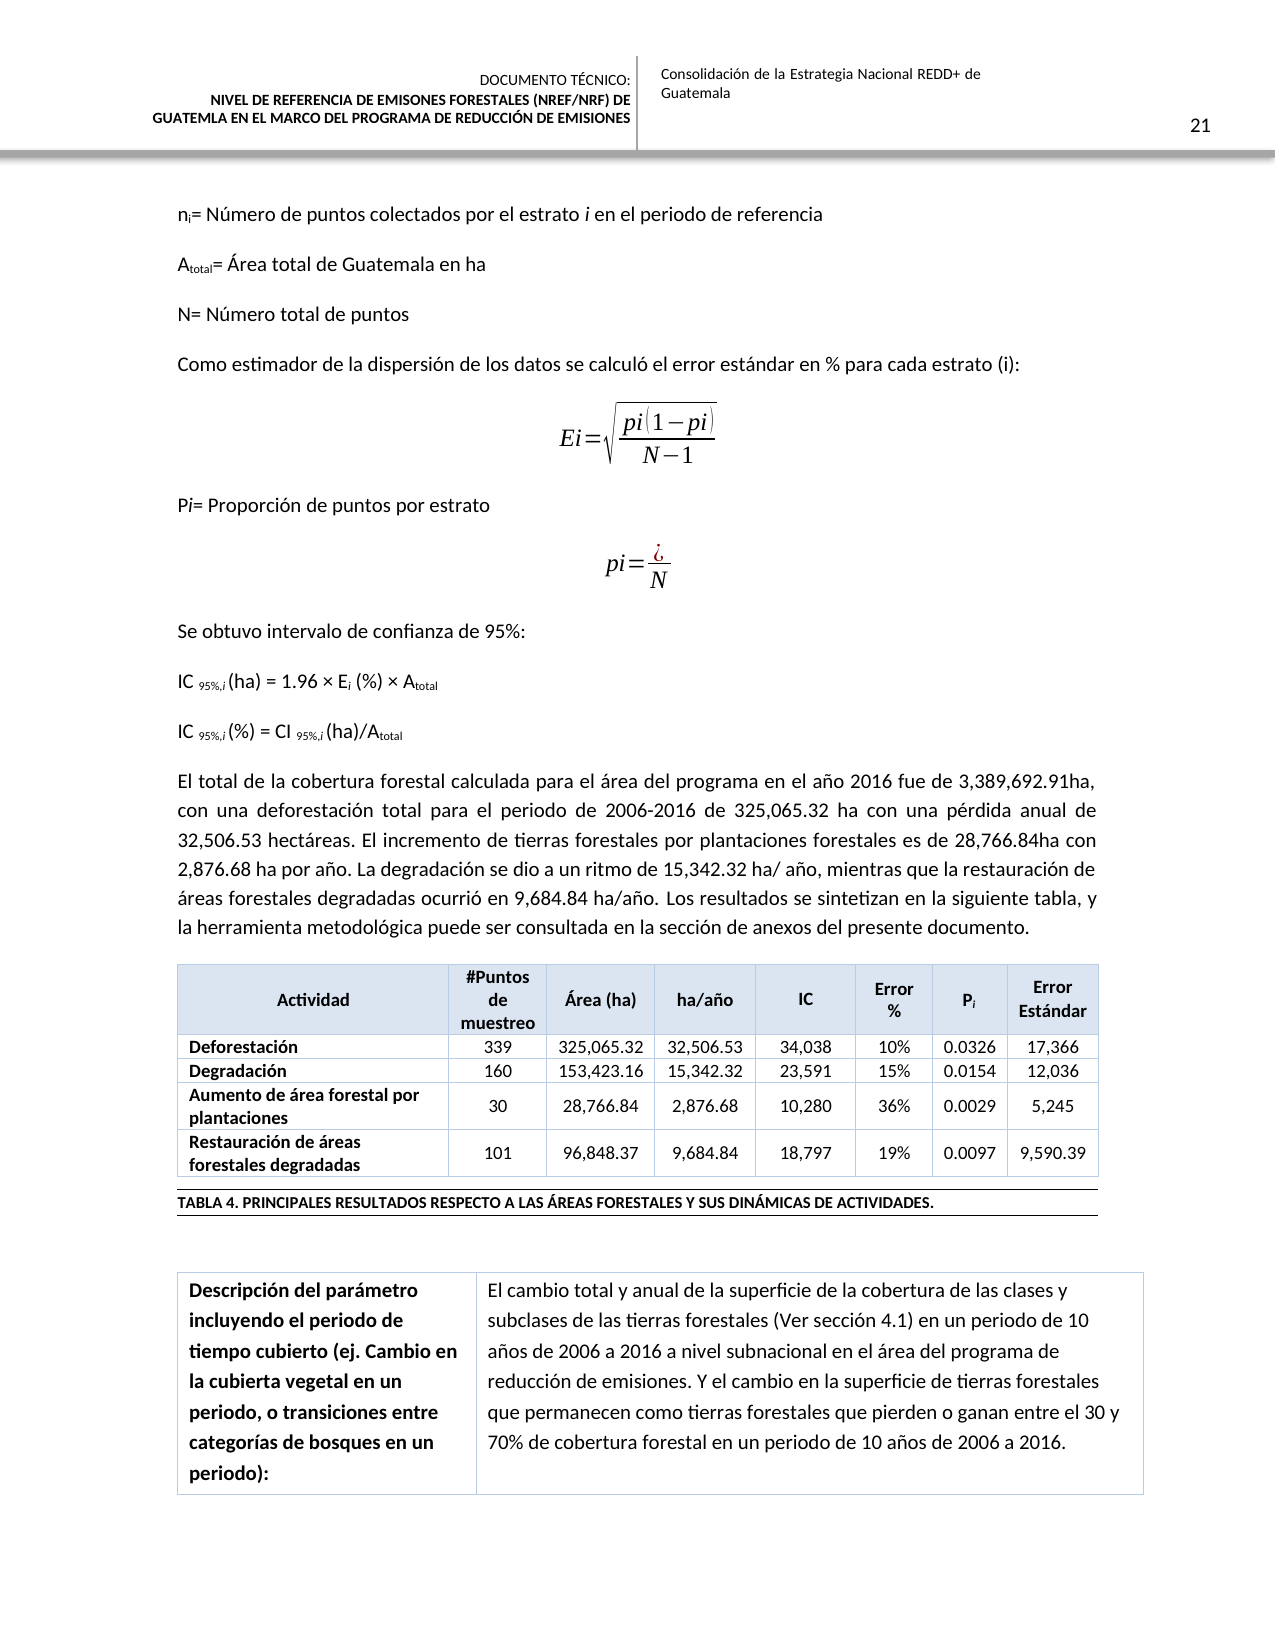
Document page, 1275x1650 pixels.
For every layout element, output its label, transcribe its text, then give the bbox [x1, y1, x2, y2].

table_header Área (ha) [547, 965, 654, 1034]
table_cell 339 [449, 1035, 546, 1058]
table_cell 19% [856, 1130, 932, 1176]
table_cell 12,036 [1008, 1059, 1098, 1082]
table_header Pi [933, 965, 1007, 1034]
table_cell 17,366 [1008, 1035, 1098, 1058]
table_cell 30 [449, 1083, 546, 1129]
table_cell 9,684.84 [655, 1130, 755, 1176]
table_cell 160 [449, 1059, 546, 1082]
table_header Descripción del parámetro incluyendo el periodo de tiempo cubierto (ej. Cambio en la cubierta vegetal en un periodo, o transiciones entre categorías de bosques en un periodo): [178, 1273, 476, 1494]
table_cell 10,280 [756, 1083, 855, 1129]
table_cell 0.0029 [933, 1083, 1007, 1129]
table_cell 10% [856, 1035, 932, 1058]
table_cell 0.0097 [933, 1130, 1007, 1176]
text ni= Número de puntos colectados por el estrato i en el periodo de referencia [177, 201, 1098, 226]
table_header #Puntos de muestreo [449, 965, 546, 1034]
table_cell 96,848.37 [547, 1130, 654, 1176]
table_header El cambio total y anual de la superficie de la cobertura de las clases y subclases de las tierras forestales (Ver sección 4.1) en un periodo de 10 años de 2006 a 2016 a nivel subnacional en el área del programa de reducción de emisiones. Y el cambio en la superficie de tierras forestales que permanecen como tierras forestales que pierden o ganan entre el 30 y 70% de cobertura forestal en un periodo de 10 años de 2006 a 2016. [477, 1273, 1143, 1494]
text Como estimador de la dispersión de los datos se calculó el error estándar en % para cada estrato (i): [177, 351, 1098, 376]
table_cell 15,342.32 [655, 1059, 755, 1082]
table_cell Deforestación [178, 1035, 448, 1058]
table_header Error % [856, 965, 932, 1034]
text Atotal= Área total de Guatemala en ha [177, 251, 1098, 276]
table_header IC [756, 965, 855, 1034]
table_header Actividad [178, 965, 448, 1034]
table_cell 0.0326 [933, 1035, 1007, 1058]
table_cell 15% [856, 1059, 932, 1082]
text IC 95%,i (%) = CI 95%,i (ha)/Atotal [177, 718, 1098, 744]
table_cell 34,038 [756, 1035, 855, 1058]
table_cell 5,245 [1008, 1083, 1098, 1129]
table_cell 28,766.84 [547, 1083, 654, 1129]
table_cell Degradación [178, 1059, 448, 1082]
table_cell 2,876.68 [655, 1083, 755, 1129]
table_header ha/año [655, 965, 755, 1034]
table_cell 36% [856, 1083, 932, 1129]
table_cell Restauración de áreas forestales degradadas [178, 1130, 448, 1176]
text IC 95%,i (ha) = 1.96 × Ei (%) × Atotal [177, 668, 1098, 694]
table_cell 9,590.39 [1008, 1130, 1098, 1176]
table_cell 32,506.53 [655, 1035, 755, 1058]
table_cell 325,065.32 [547, 1035, 654, 1058]
text Se obtuvo intervalo de confianza de 95%: [177, 618, 1098, 644]
table_cell Aumento de área forestal por plantaciones [178, 1083, 448, 1129]
table_cell 153,423.16 [547, 1059, 654, 1082]
table_cell 23,591 [756, 1059, 855, 1082]
table_cell 101 [449, 1130, 546, 1176]
text El total de la cobertura forestal calculada para el área del programa en el año 2016 fue de 3,389,692.91ha, con una deforestación total para el periodo de 2006-2016 de 325,065.32 ha con una pérdida anual de 32,506.53 hectáreas. El incremento de tierras forestales por plantaciones forestales es de 28,766.84ha con 2,876.68 ha por año. La degradación se dio a un ritmo de 15,342.32 ha/ año, mientras que la restauración de áreas forestales degradadas ocurrió en 9,684.84 ha/año. Los resultados se sintetizan en la siguiente tabla, y la herramienta metodológica puede ser consultada en la sección de anexos del presente documento. [177, 768, 1098, 940]
text Pi= Proporción de puntos por estrato [177, 493, 1098, 518]
text Tabla 4. Principales resultados respecto a las áreas forestales y sus dinámicas de actividades. [177, 1190, 1098, 1215]
table_cell 0.0154 [933, 1059, 1007, 1082]
text N= Número total de puntos [177, 301, 1098, 326]
table_cell 18,797 [756, 1130, 855, 1176]
table_header Error Estándar [1008, 965, 1098, 1034]
